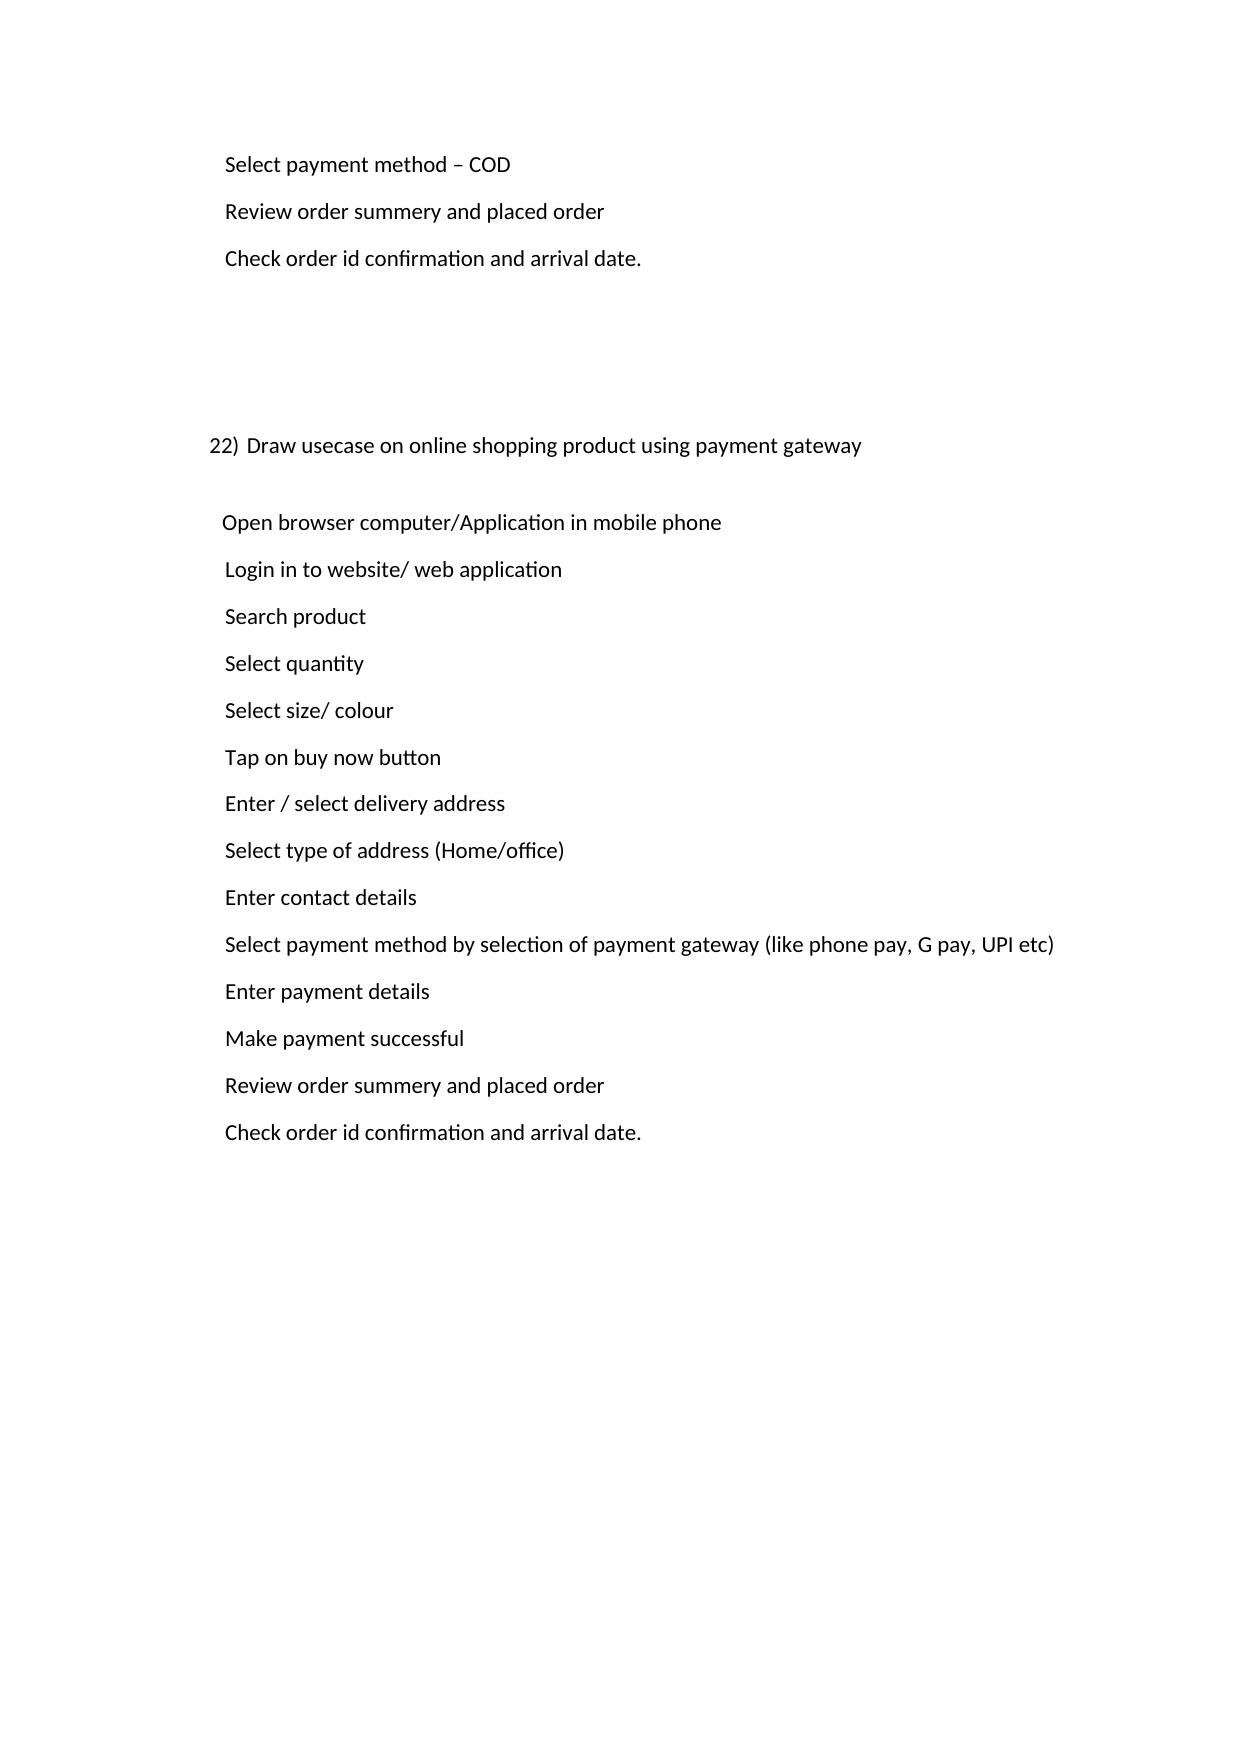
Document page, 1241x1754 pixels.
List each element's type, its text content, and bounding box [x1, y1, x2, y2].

text Review order summery and placed order [187, 1071, 1090, 1099]
text Tap on buy now button [187, 743, 1090, 771]
text Enter / select delivery address [187, 789, 1090, 818]
text Check order id confirmation and arrival date. [187, 244, 1090, 272]
text Enter payment details [187, 977, 1090, 1005]
text Select payment method – COD [187, 150, 1090, 178]
text Select payment method by selection of payment gateway (like phone pay, G pay, UPI etc) [187, 930, 1090, 958]
text Make payment successful [187, 1024, 1090, 1052]
list Draw usecase on online shopping product using payment gateway [209, 431, 1090, 459]
text Open browser computer/Application in mobile phone [150, 508, 1090, 536]
text Select quantity [187, 649, 1090, 677]
text Review order summery and placed order [187, 197, 1090, 225]
text Enter contact details [187, 883, 1090, 911]
text Search product [187, 602, 1090, 630]
text Check order id confirmation and arrival date. [187, 1118, 1090, 1146]
text Login in to website/ web application [187, 555, 1090, 583]
text Select size/ colour [187, 696, 1090, 724]
text Select type of address (Home/office) [187, 836, 1090, 864]
